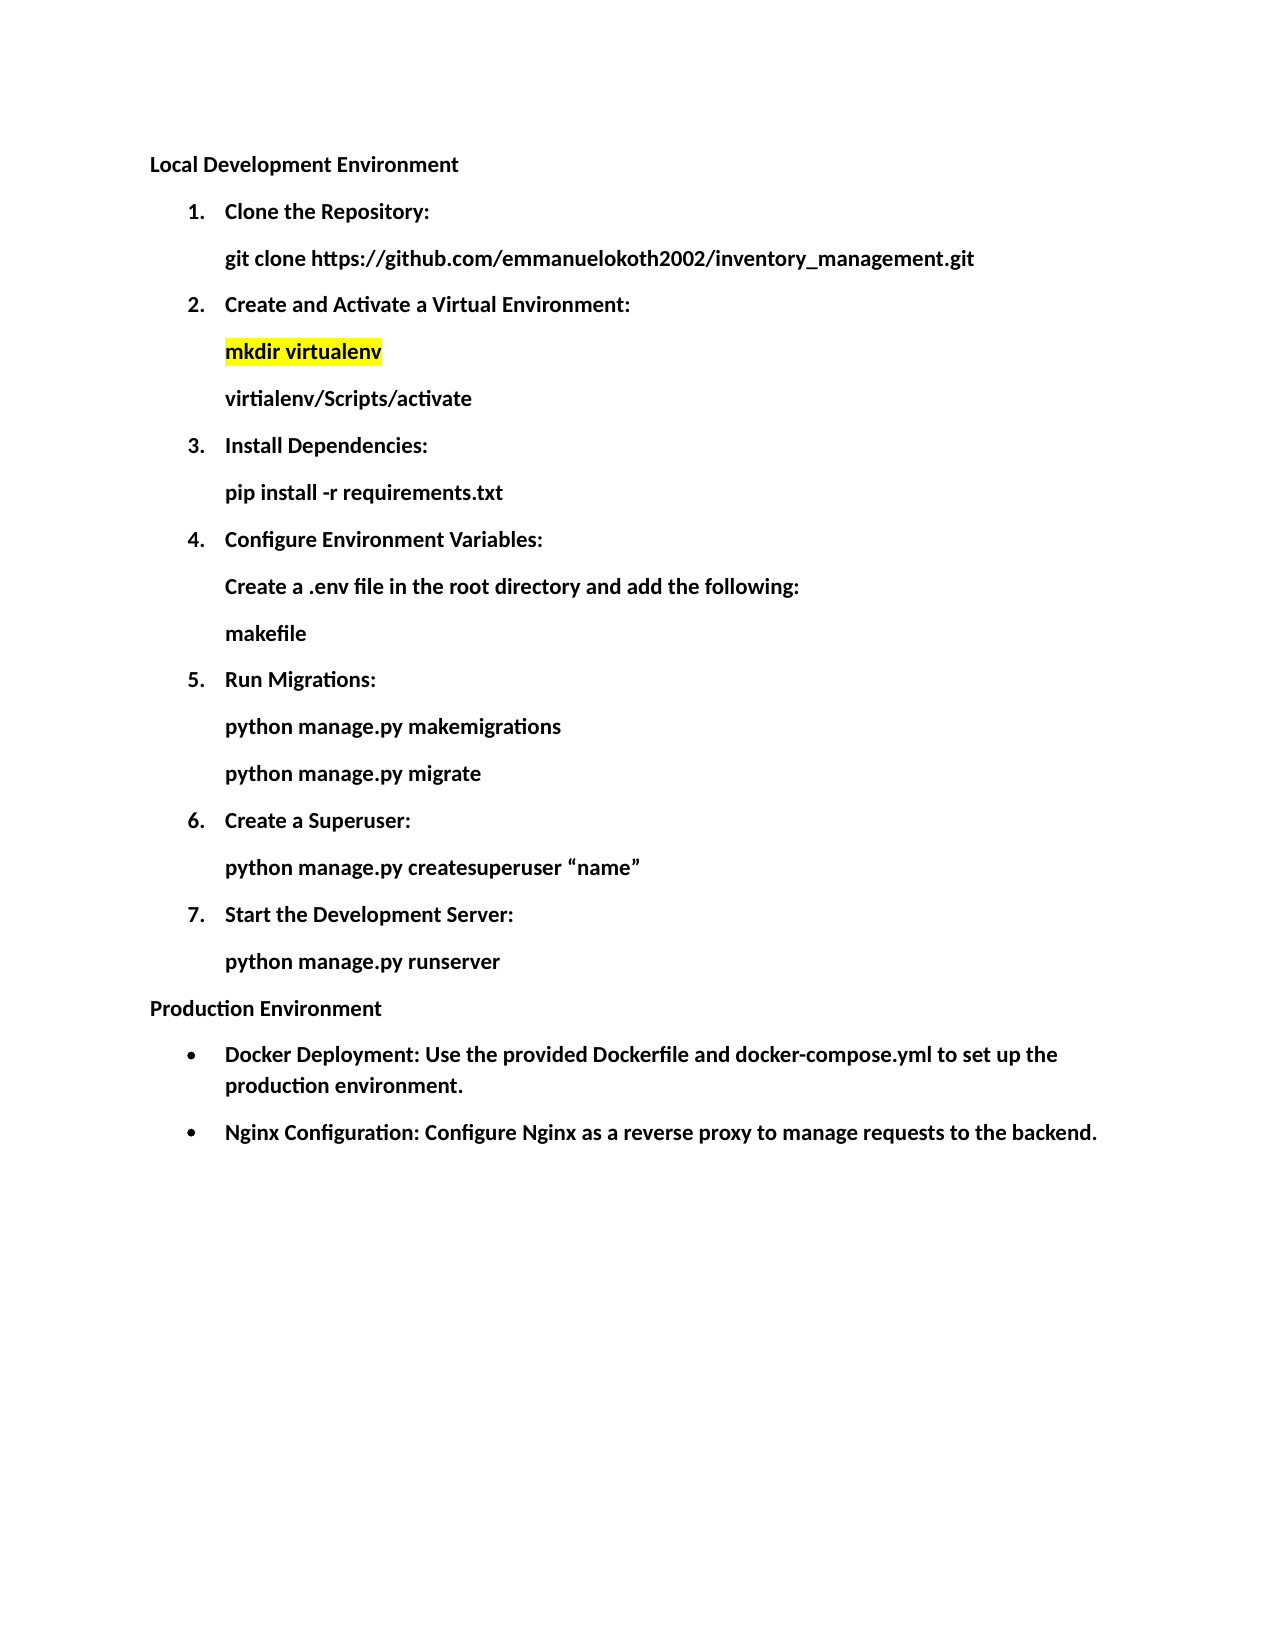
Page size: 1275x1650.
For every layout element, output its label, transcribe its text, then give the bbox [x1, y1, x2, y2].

text python manage.py runserver [150, 947, 1125, 975]
list Run Migrations: [187, 666, 1125, 694]
text pip install -r requirements.txt [150, 478, 1125, 506]
text Create a .env file in the root directory and add the following: [225, 572, 1125, 600]
text git clone https://github.com/emmanuelokoth2002/inventory_management.git [225, 244, 1125, 272]
list Configure Environment Variables: [187, 525, 1125, 553]
text virtialenv/Scripts/activate [225, 384, 1125, 412]
list Clone the Repository: [187, 197, 1125, 225]
text makefile [150, 619, 1125, 647]
text mkdir virtualenv [225, 337, 1125, 366]
list Create and Activate a Virtual Environment: [187, 291, 1125, 319]
list Install Dependencies: [187, 431, 1125, 459]
list Docker Deployment: Use the provided Dockerfile and docker-compose.yml to set up the production environment. [187, 1041, 1125, 1099]
text Local Development Environment [150, 150, 1125, 178]
text python manage.py makemigrations [150, 712, 1125, 741]
list Create a Superuser: [187, 806, 1125, 834]
list Start the Development Server: [187, 900, 1125, 928]
text python manage.py migrate [150, 759, 1125, 787]
list Nginx Configuration: Configure Nginx as a reverse proxy to manage requests to the backend. [187, 1118, 1125, 1146]
text Production Environment [150, 994, 1125, 1022]
text python manage.py createsuperuser “name” [150, 853, 1125, 881]
